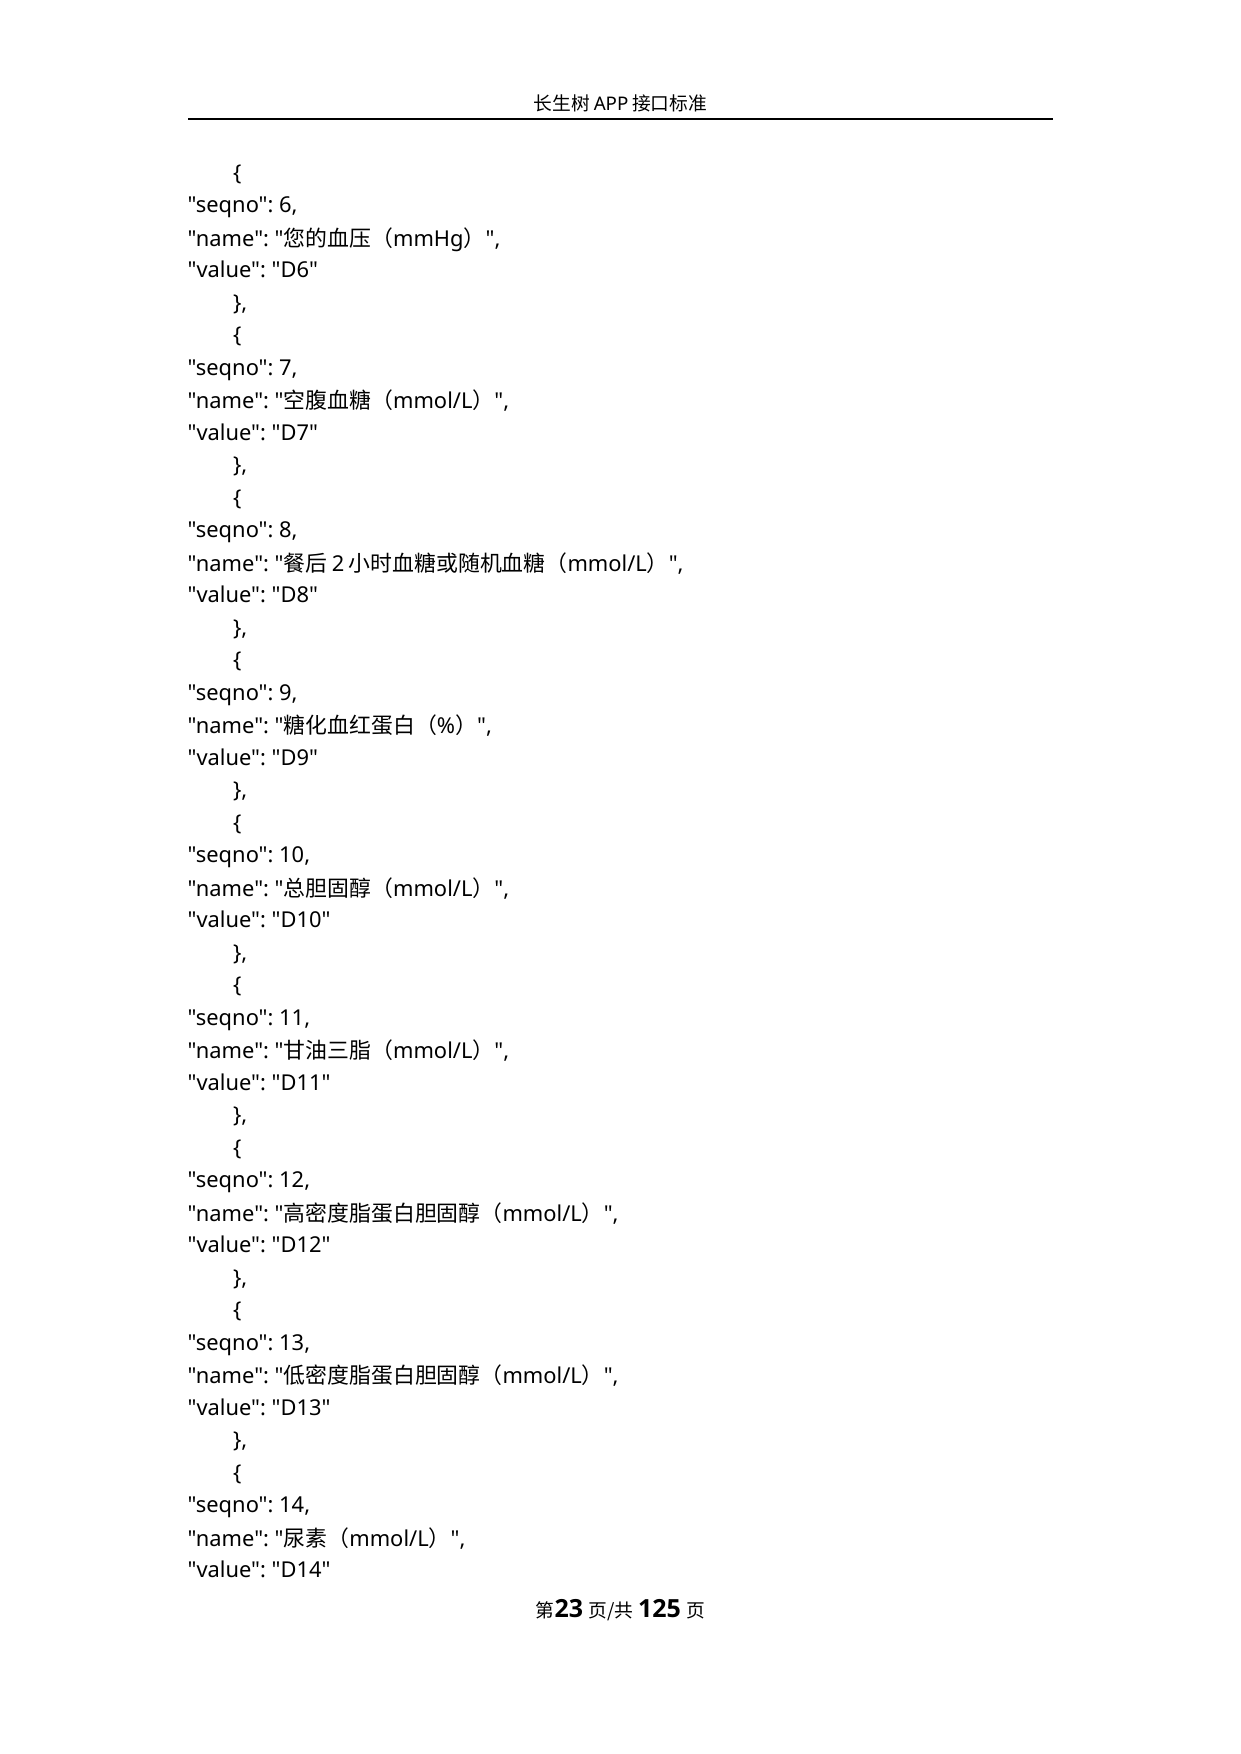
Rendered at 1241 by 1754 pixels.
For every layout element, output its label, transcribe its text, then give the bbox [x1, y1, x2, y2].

text "seqno": 9, [187, 676, 1053, 708]
text "value": "D7" [187, 416, 1053, 448]
text "name": "空腹血糖（mmol/L）", [187, 383, 1053, 416]
text { [187, 318, 1053, 351]
text { [187, 643, 1053, 676]
text }, [187, 1261, 1053, 1293]
text }, [187, 611, 1053, 643]
text }, [187, 936, 1053, 968]
text { [187, 1131, 1053, 1163]
text "value": "D13" [187, 1391, 1053, 1423]
text "name": "甘油三脂（mmol/L）", [187, 1033, 1053, 1066]
text }, [187, 773, 1053, 806]
text "name": "您的血压（mmHg）", [187, 221, 1053, 253]
text "name": "尿素（mmol/L）", [187, 1521, 1053, 1553]
text "value": "D12" [187, 1228, 1053, 1261]
text }, [187, 1098, 1053, 1131]
text "name": "餐后2小时血糖或随机血糖（mmol/L）", [187, 546, 1053, 578]
text }, [187, 1423, 1053, 1456]
text "name": "糖化血红蛋白（%）", [187, 708, 1053, 741]
text { [187, 1293, 1053, 1326]
text "seqno": 12, [187, 1163, 1053, 1196]
text "seqno": 10, [187, 838, 1053, 871]
text { [187, 156, 1053, 188]
text "value": "D9" [187, 741, 1053, 773]
text "value": "D6" [187, 253, 1053, 286]
text { [187, 968, 1053, 1001]
text "name": "高密度脂蛋白胆固醇（mmol/L）", [187, 1196, 1053, 1228]
text { [187, 1456, 1053, 1488]
text "seqno": 14, [187, 1488, 1053, 1521]
text "name": "总胆固醇（mmol/L）", [187, 871, 1053, 903]
text }, [187, 448, 1053, 481]
text { [187, 806, 1053, 838]
text }, [187, 286, 1053, 318]
text "name": "低密度脂蛋白胆固醇（mmol/L）", [187, 1358, 1053, 1391]
text "seqno": 6, [187, 188, 1053, 221]
text "seqno": 8, [187, 513, 1053, 546]
text "value": "D14" [187, 1553, 1053, 1586]
text "value": "D10" [187, 903, 1053, 936]
text { [187, 481, 1053, 513]
text "value": "D11" [187, 1066, 1053, 1098]
text "seqno": 7, [187, 351, 1053, 383]
text "seqno": 11, [187, 1001, 1053, 1033]
text "seqno": 13, [187, 1326, 1053, 1358]
text "value": "D8" [187, 578, 1053, 611]
